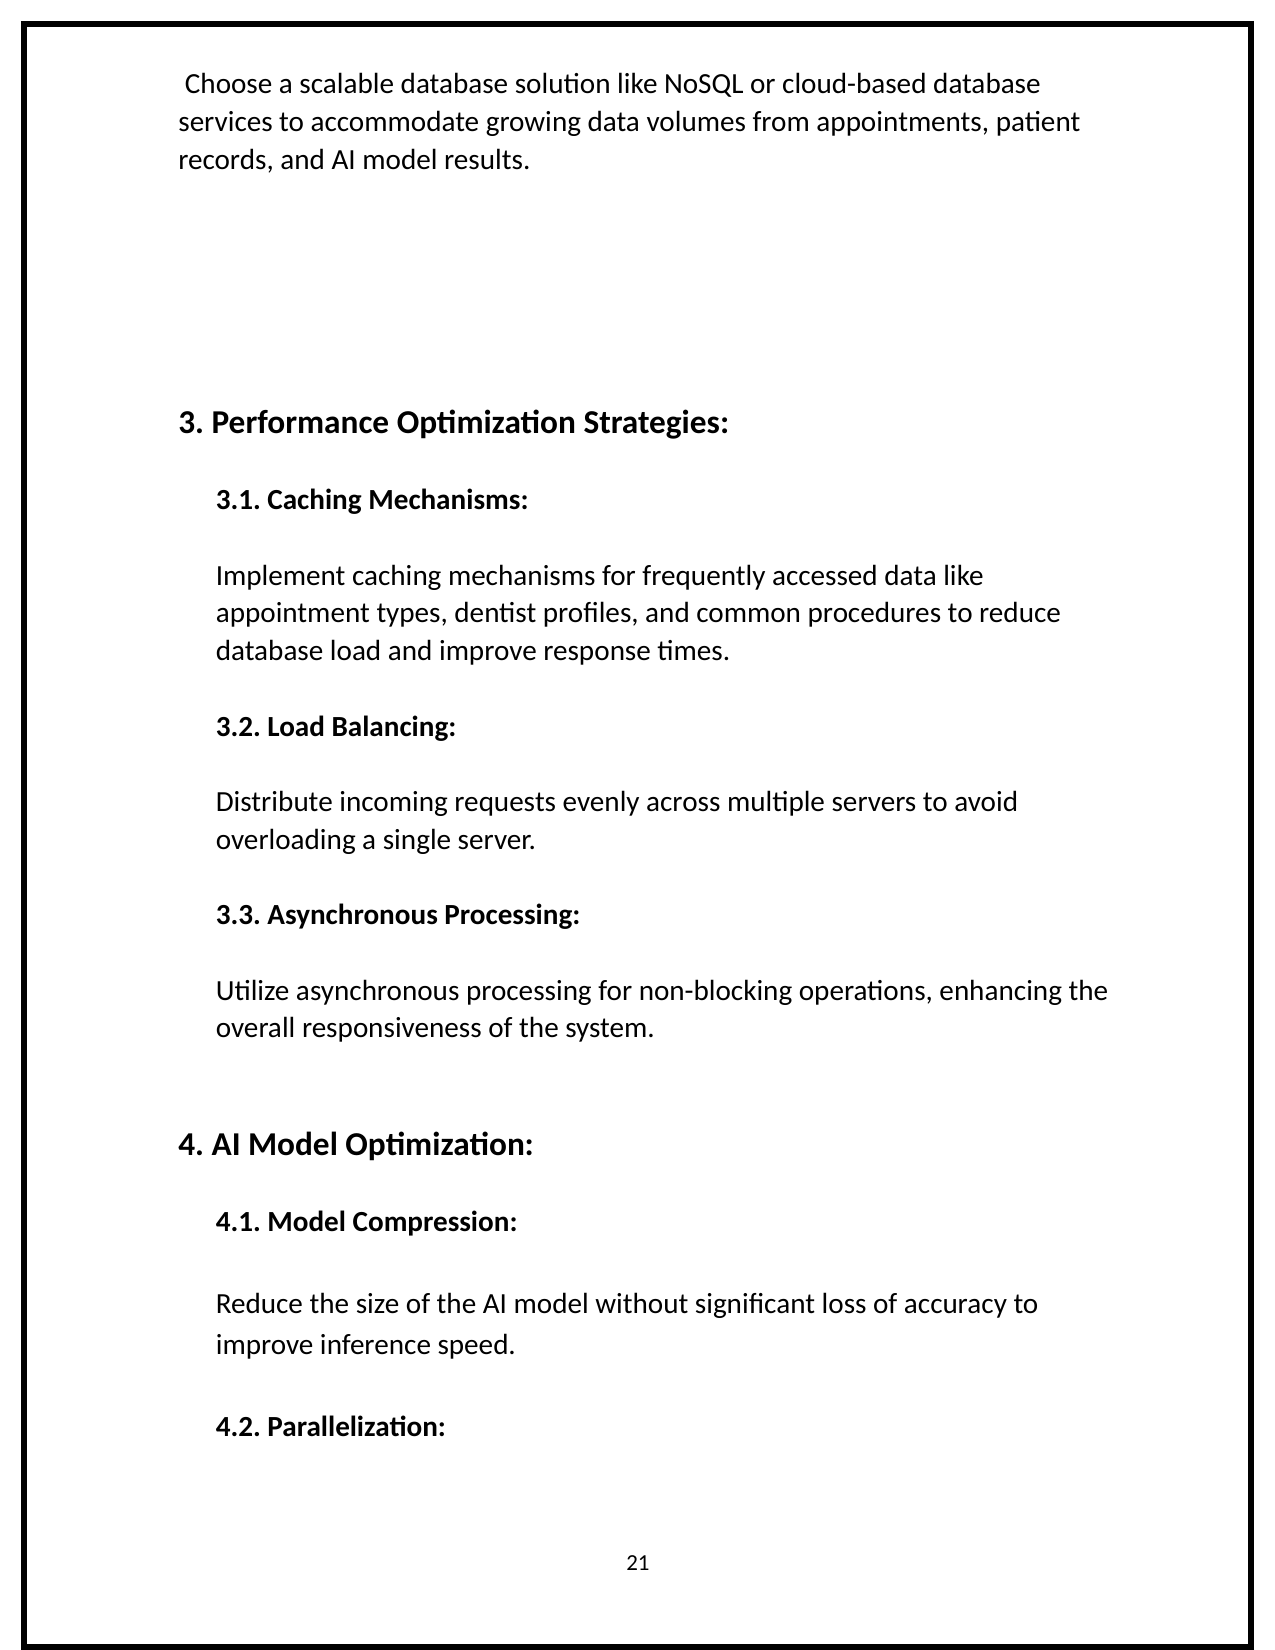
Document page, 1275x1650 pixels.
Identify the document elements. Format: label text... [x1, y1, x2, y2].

list 4.2. Parallelization: [216, 1408, 1125, 1444]
list 3. Performance Optimization Strategies: [178, 401, 1125, 441]
list 3.2. Load Balancing: [216, 708, 1125, 743]
list Reduce the size of the AI model without significant loss of accuracy to improve inference speed. [216, 1285, 1125, 1362]
list Implement caching mechanisms for frequently accessed data like appointment types, dentist profiles, and common procedures to reduce database load and improve response times. [216, 557, 1125, 668]
list 4.1. Model Compression: [216, 1203, 1125, 1239]
list 3.1. Caching Mechanisms: [216, 481, 1125, 517]
list Utilize asynchronous processing for non-blocking operations, enhancing the overall responsiveness of the system. [216, 972, 1125, 1045]
list Distribute incoming requests evenly across multiple servers to avoid overloading a single server. [216, 783, 1125, 856]
list Choose a scalable database solution like NoSQL or cloud-based database services to accommodate growing data volumes from appointments, patient records, and AI model results. [178, 66, 1125, 177]
list 4. AI Model Optimization: [178, 1122, 1125, 1163]
list 3.3. Asynchronous Processing: [216, 896, 1125, 932]
